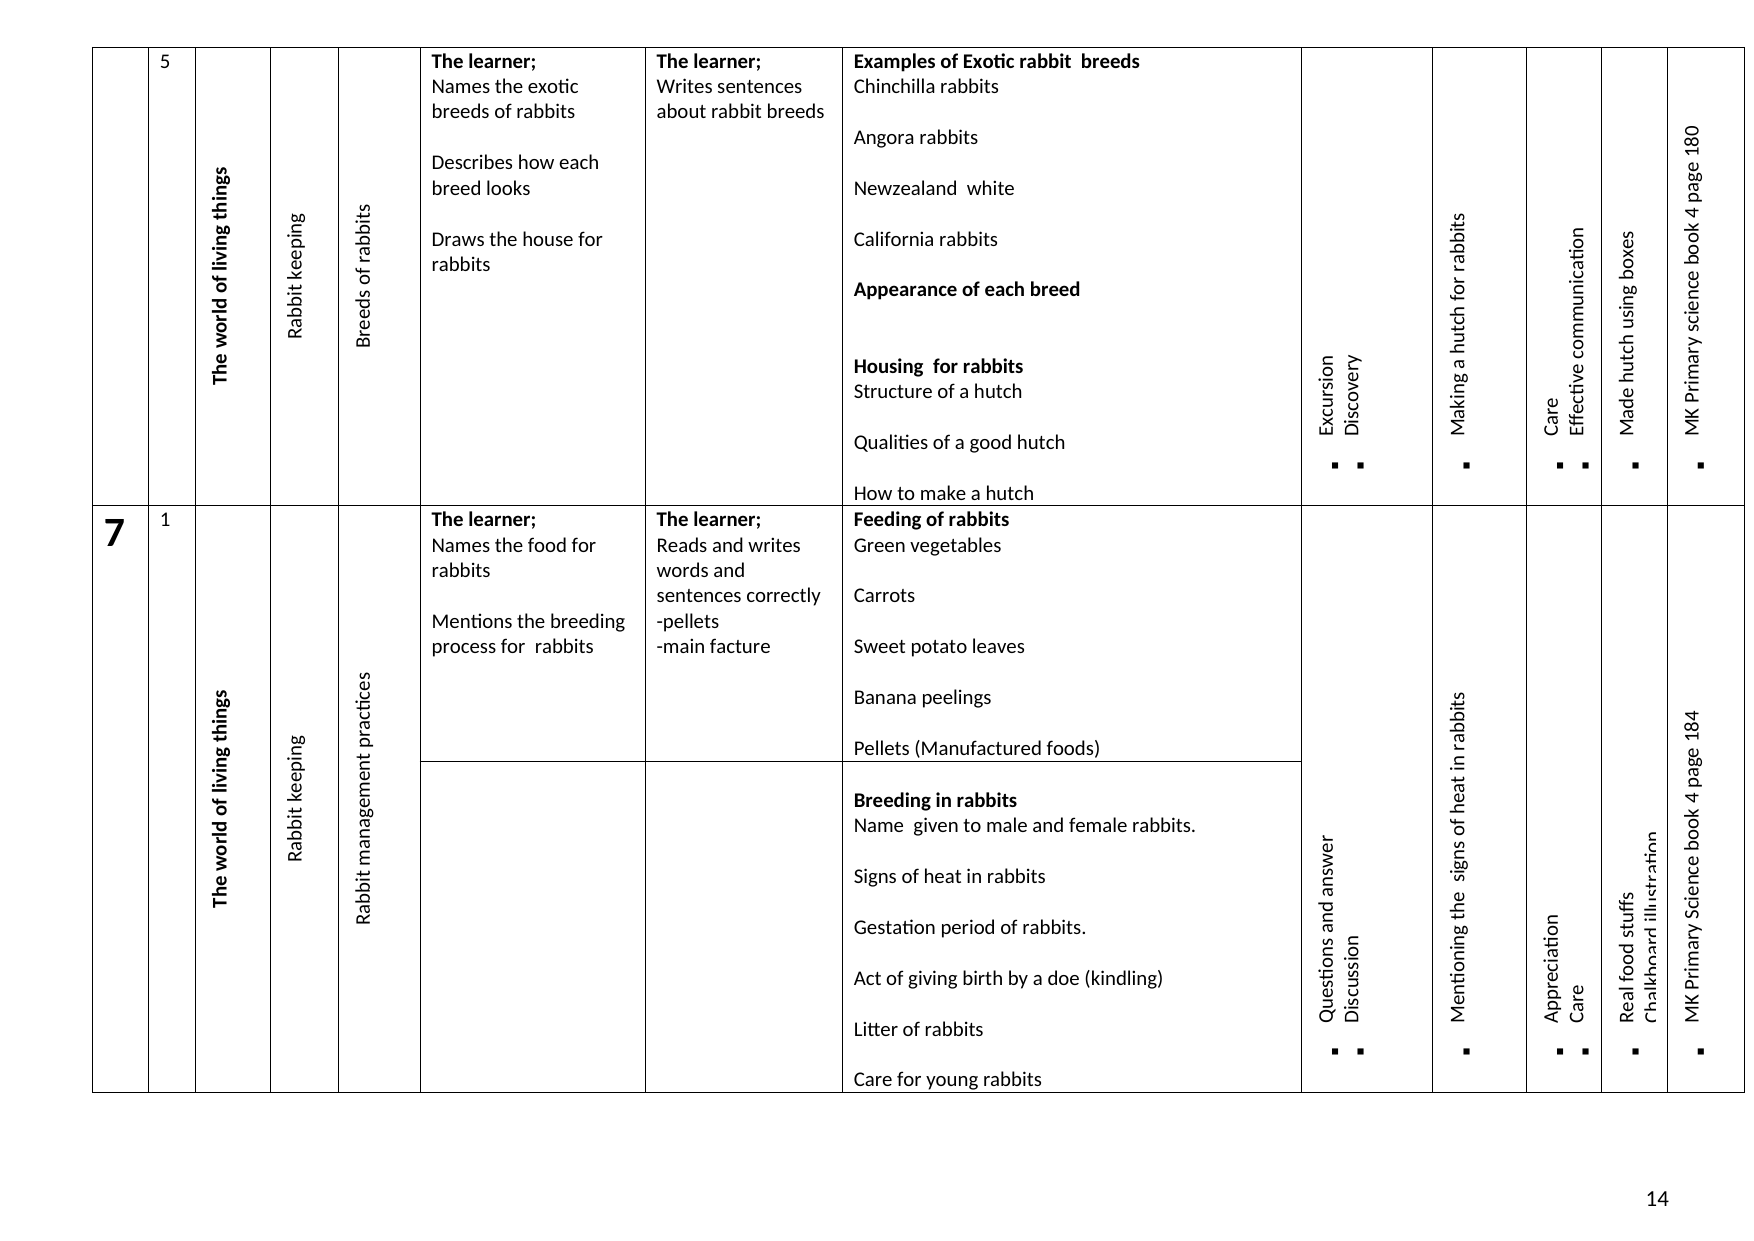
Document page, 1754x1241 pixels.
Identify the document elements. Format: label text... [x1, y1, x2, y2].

table_cell Appreciation Care [1527, 506, 1601, 1092]
table_cell Breeds of rabbits [339, 48, 420, 505]
table_cell Breeding in rabbits Name given to male and female rabbits. Signs of heat in rabbits Gestation period of rabbits. Act of giving birth by a doe (kindling) Litter of rabbits Care for young rabbits [843, 762, 1301, 1092]
table_cell Mentioning the signs of heat in rabbits [1433, 506, 1526, 1092]
table_cell Excursion Discovery [1302, 48, 1432, 505]
table_cell 7 [93, 506, 148, 1092]
table_cell The learner; Writes sentences about rabbit breeds [646, 48, 842, 505]
table_cell MK Primary Science book 4 page 184 [1668, 506, 1744, 1092]
table_cell The learner; Names the exotic breeds of rabbits Describes how each breed looks Draws the house for rabbits [421, 48, 645, 505]
table_cell Rabbit keeping [271, 506, 338, 1092]
table_cell 1 [149, 506, 195, 1092]
table_cell [646, 762, 842, 1092]
table_cell Questions and answer Discussion [1302, 506, 1432, 1092]
table_cell [93, 48, 148, 505]
table_cell The learner; Reads and writes words and sentences correctly -pellets -main facture [646, 506, 842, 761]
table_cell Made hutch using boxes [1602, 48, 1667, 505]
table_cell Rabbit keeping [271, 48, 338, 505]
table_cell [339, 506, 420, 1092]
table_cell MK Primary science book 4 page 180 [1668, 48, 1744, 505]
table_cell Examples of Exotic rabbit breeds Chinchilla rabbits Angora rabbits Newzealand white California rabbits Appearance of each breed Housing for rabbits Structure of a hutch Qualities of a good hutch How to make a hutch [843, 48, 1301, 505]
table_cell Real food stuffs Chalkboard illustration [1602, 506, 1667, 1092]
table_cell Care Effective communication [1527, 48, 1601, 505]
table_cell Making a hutch for rabbits [1433, 48, 1526, 505]
table_cell 5 [149, 48, 195, 505]
table_cell The learner; Names the food for rabbits Mentions the breeding process for rabbits [421, 506, 645, 761]
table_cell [196, 48, 270, 505]
table_cell [421, 762, 645, 1092]
table_cell Feeding of rabbits Green vegetables Carrots Sweet potato leaves Banana peelings Pellets (Manufactured foods) [843, 506, 1301, 761]
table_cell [196, 506, 270, 1092]
